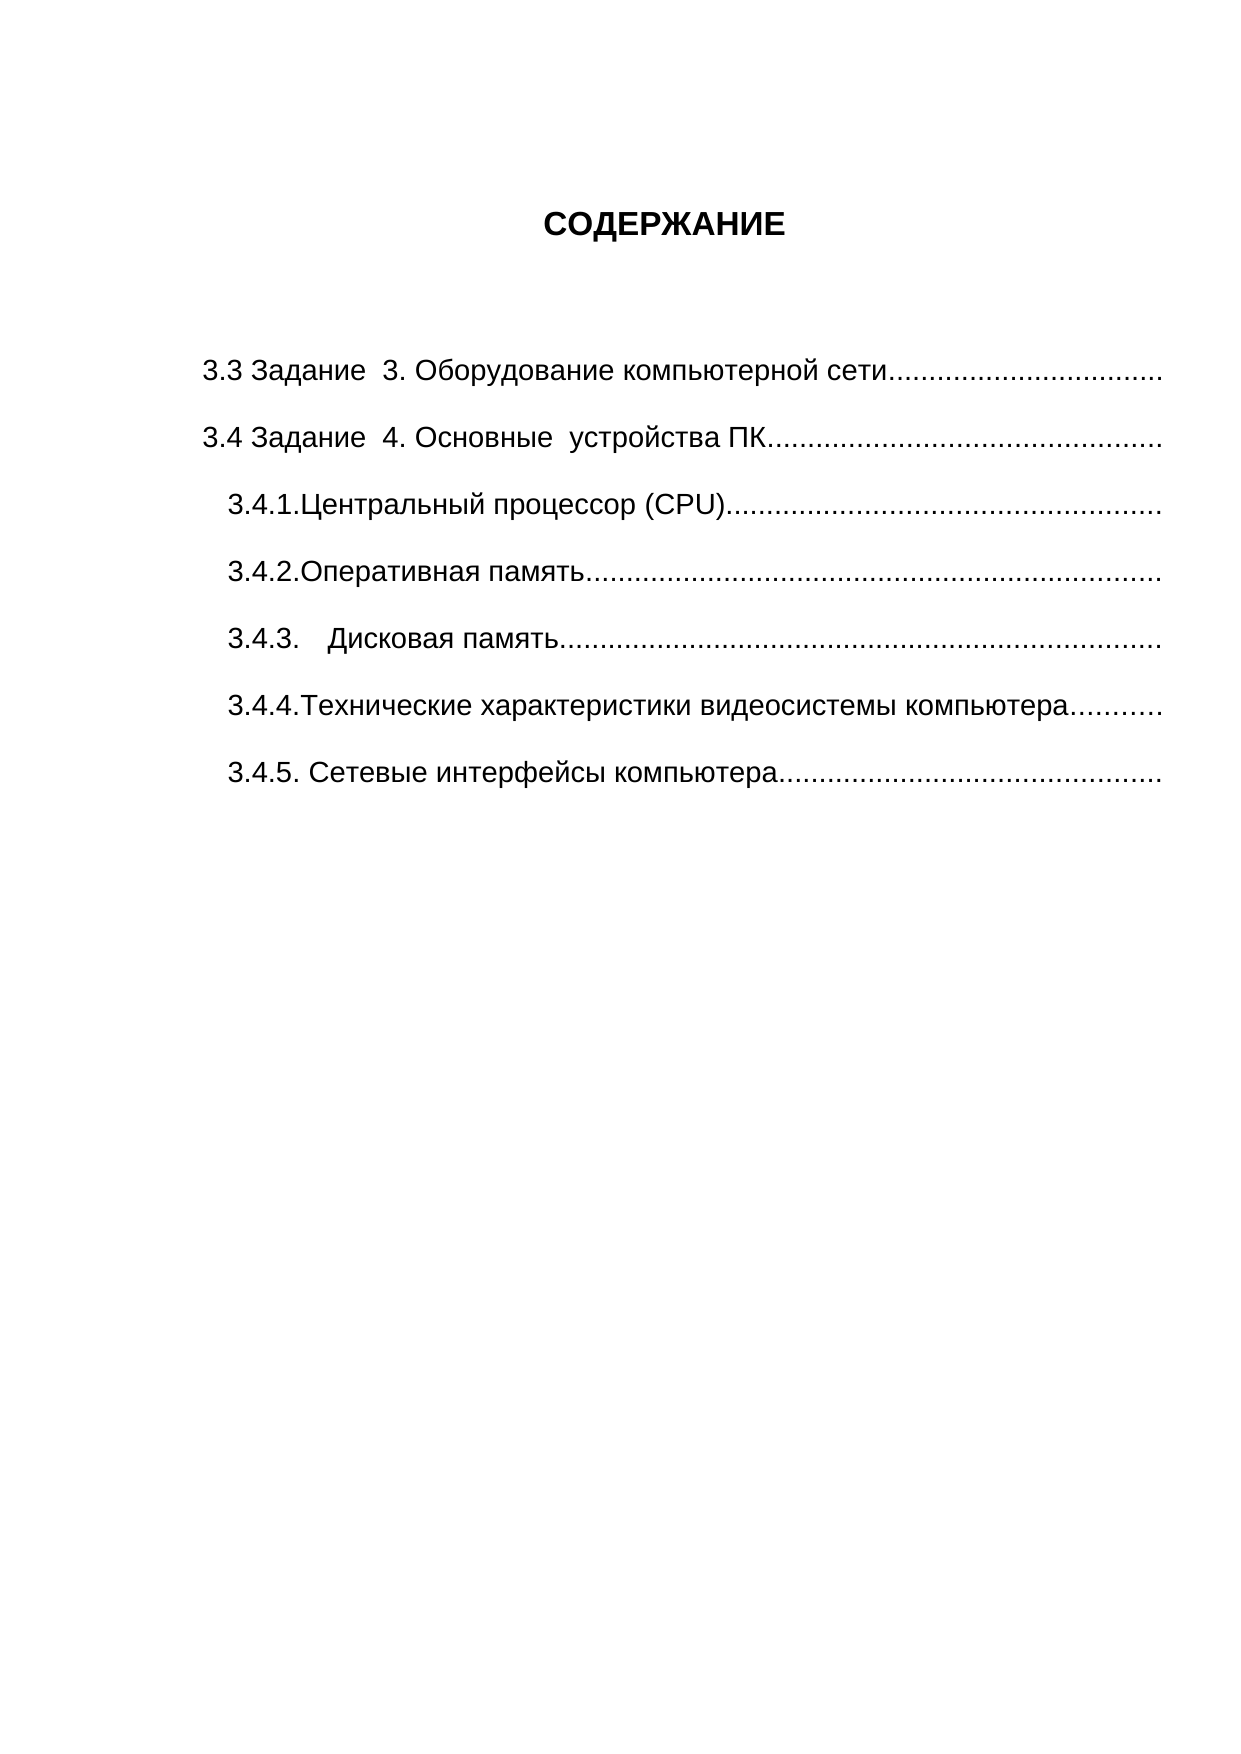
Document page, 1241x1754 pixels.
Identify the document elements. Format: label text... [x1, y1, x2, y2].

text 3.4.2.Оперативная память 3 [227, 554, 1152, 588]
text 3.3 Задание 3. Оборудование компьютерной сети 3 [202, 353, 1152, 387]
text 3.4.1.Центральный процессор (CPU) 3 [227, 487, 1152, 521]
text 3.4.5. Сетевые интерфейсы компьютера 7 [227, 756, 1152, 789]
text 3.4 Задание 4. Основные устройства ПК 3 [202, 420, 1152, 454]
text 3.4.3. Дисковая память 5 [227, 621, 1152, 655]
subtitle СОДЕРЖАНИЕ [177, 204, 1152, 243]
text 3.4.4.Технические характеристики видеосистемы компьютера 6 [227, 688, 1152, 722]
